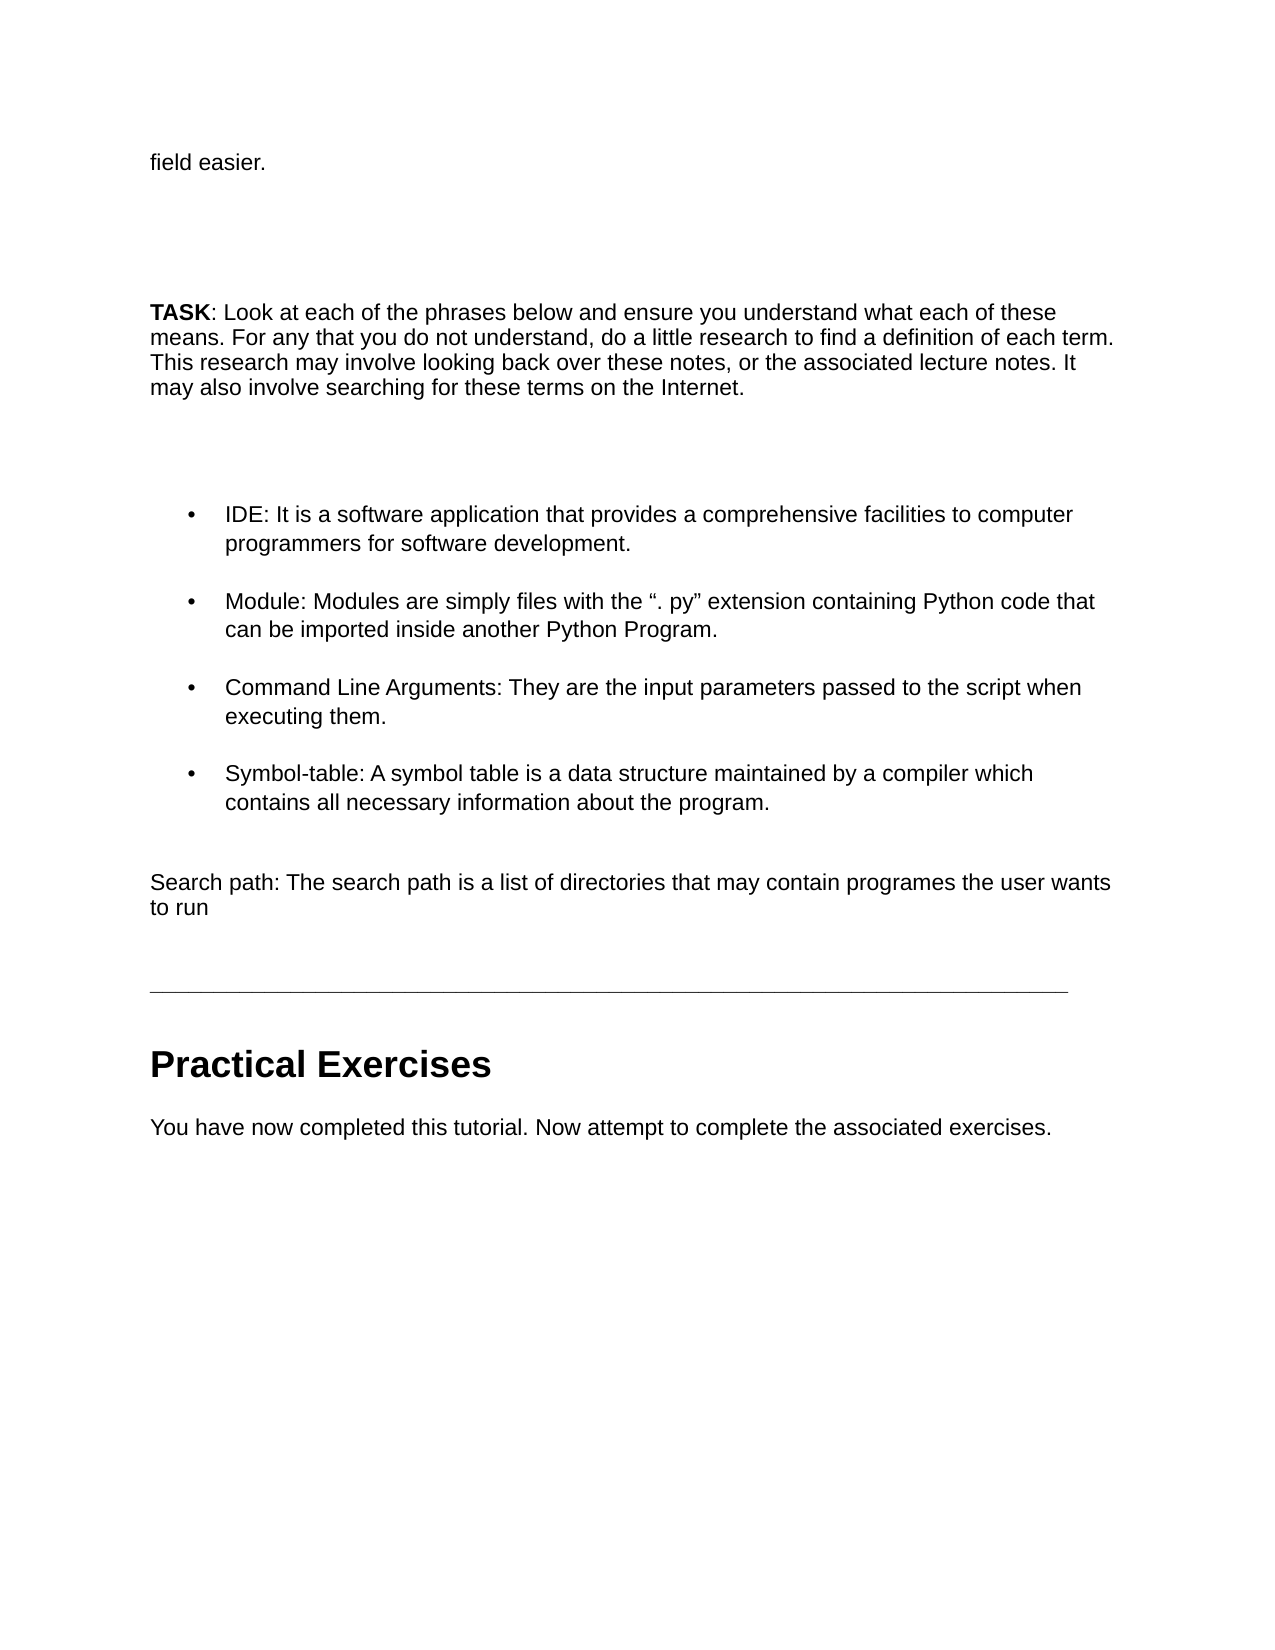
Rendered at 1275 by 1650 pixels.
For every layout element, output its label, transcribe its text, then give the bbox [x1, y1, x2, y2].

list IDE: It is a software application that provides a comprehensive facilities to computer programmers for software development. [187, 500, 1125, 557]
text Search path: The search path is a list of directories that may contain programes the user wants to run [150, 870, 1125, 920]
text Practical Exercises [150, 1057, 1125, 1082]
text ________________________________________________________________________ [150, 970, 1125, 995]
text TASK: Look at each of the phrases below and ensure you understand what each of these means. For any that you do not understand, do a little research to find a definition of each term. This research may involve looking back over these notes, or the associated lecture notes. It may also involve searching for these terms on the Internet. [150, 300, 1125, 400]
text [150, 150, 1125, 175]
list Command Line Arguments: They are the input parameters passed to the script when executing them. [187, 672, 1125, 730]
text You have now completed this tutorial. Now attempt to complete the associated exercises. [150, 1116, 1125, 1141]
list Module: Modules are simply files with the “. py” extension containing Python code that can be imported inside another Python Program. [187, 586, 1125, 644]
list Symbol-table: A symbol table is a data structure maintained by a compiler which contains all necessary information about the program. [187, 759, 1125, 816]
